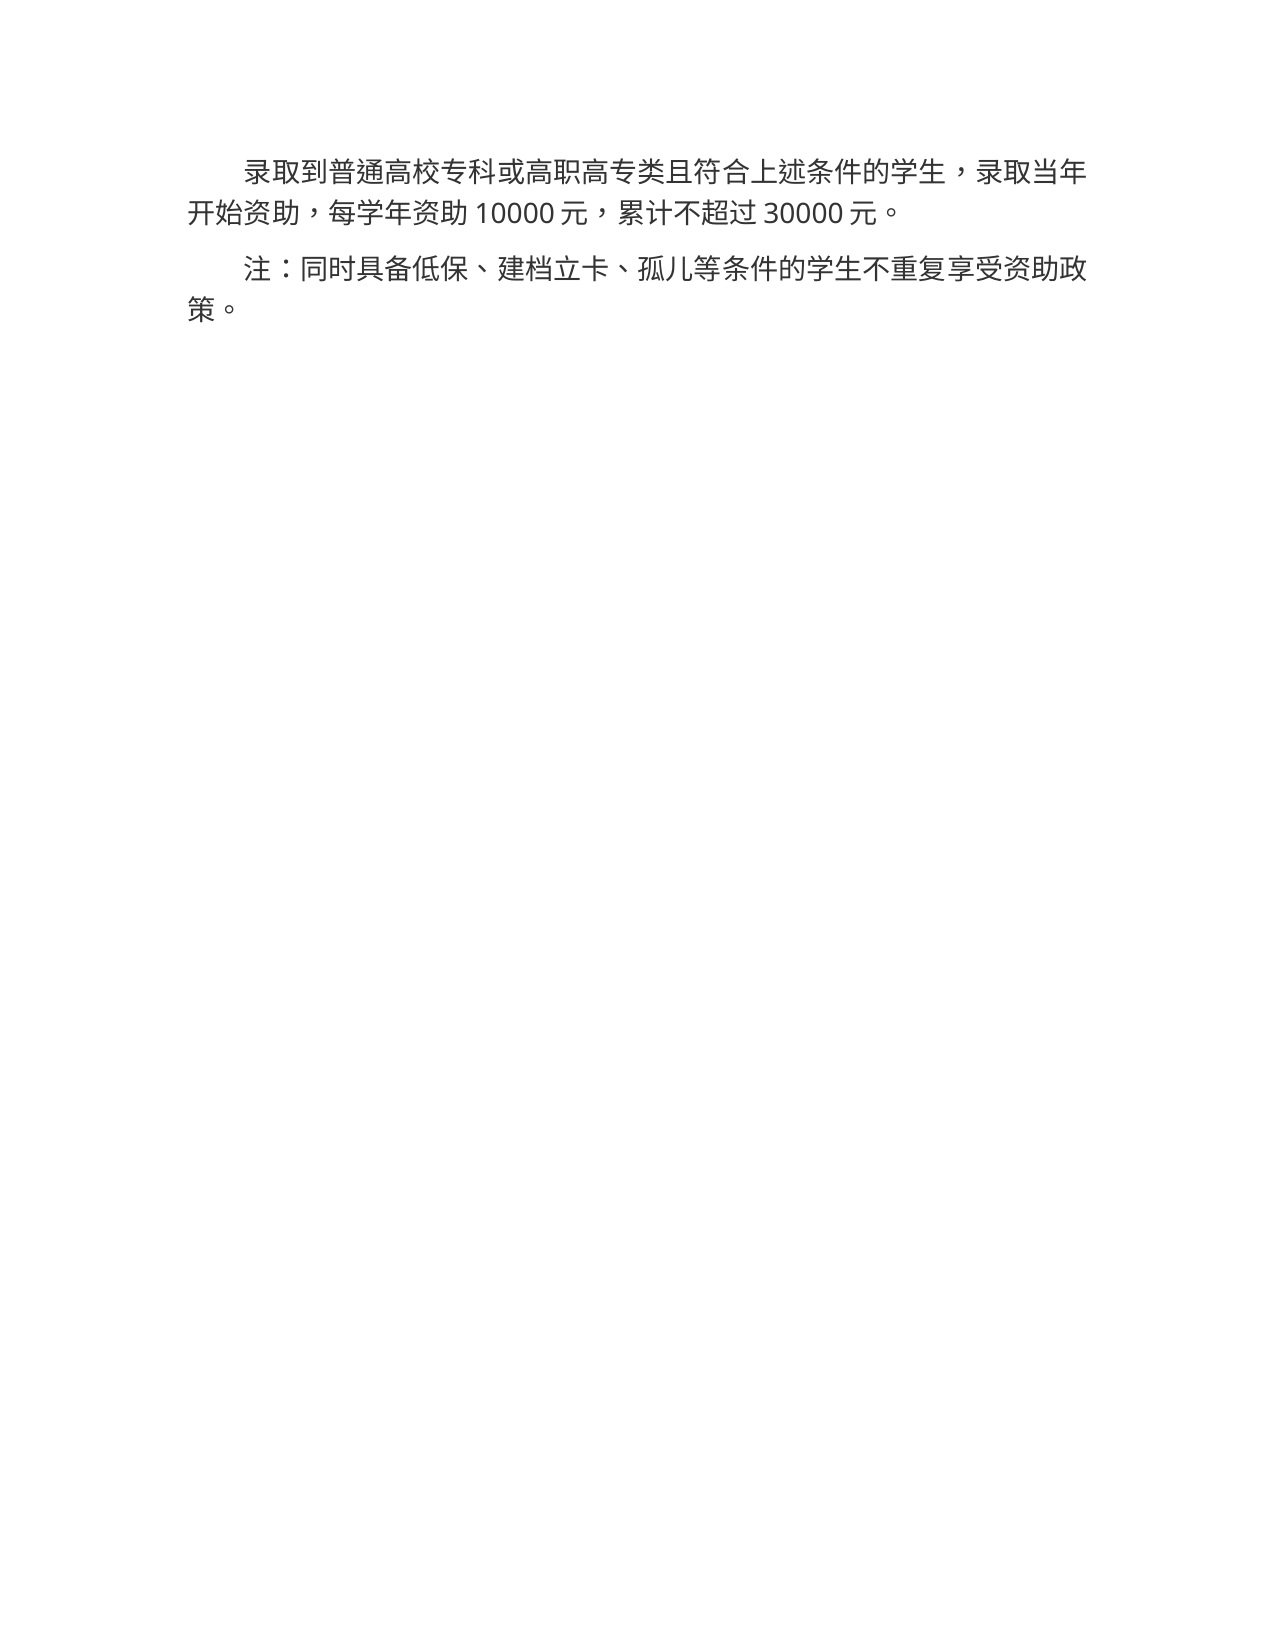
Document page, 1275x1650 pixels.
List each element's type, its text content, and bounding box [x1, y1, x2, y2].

text 注：同时具备低保、建档立卡、孤儿等条件的学生不重复享受资助政策。 [187, 247, 1087, 328]
text 录取到普通高校专科或高职高专类且符合上述条件的学生，录取当年开始资助，每学年资助10000元，累计不超过30000元。 [187, 150, 1087, 231]
